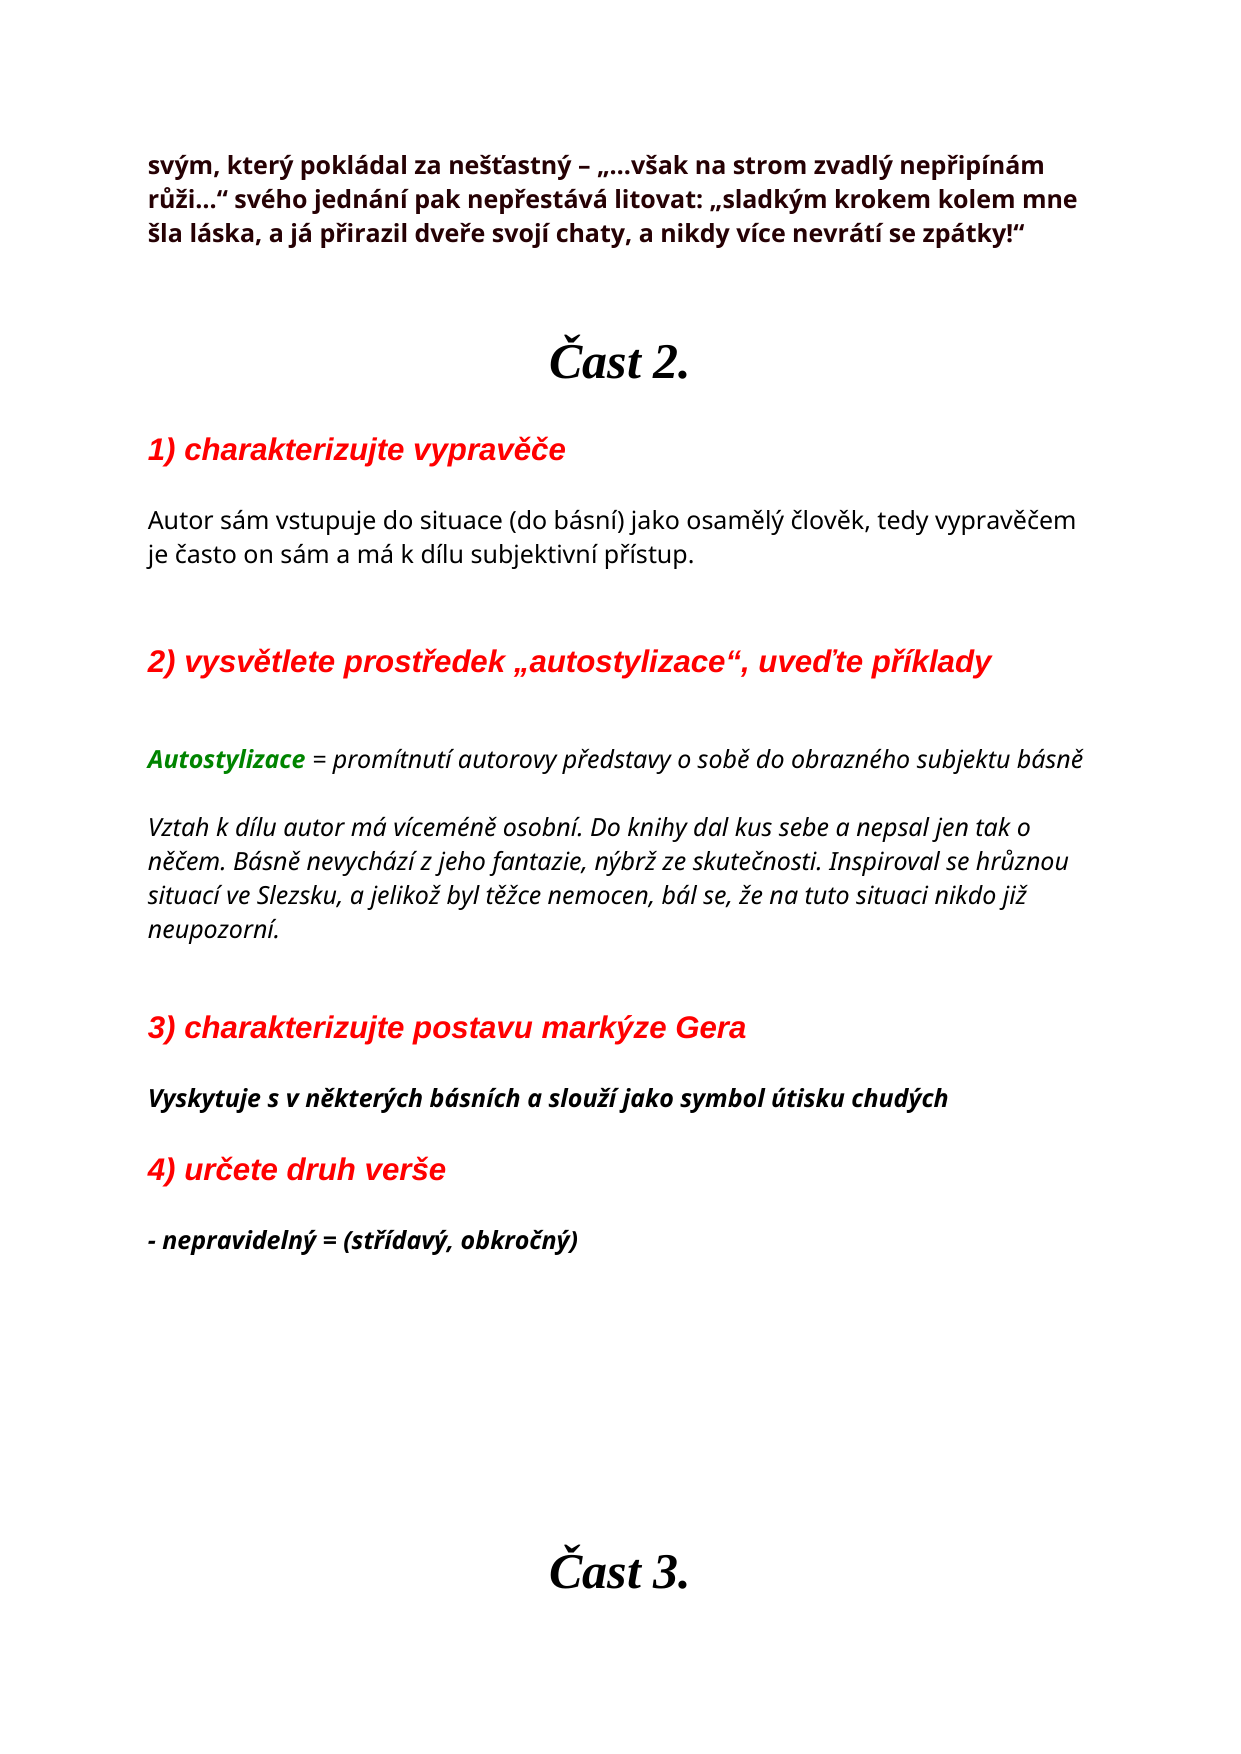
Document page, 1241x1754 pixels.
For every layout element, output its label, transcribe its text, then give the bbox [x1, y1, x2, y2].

text Čast 3. [148, 1542, 1093, 1599]
text 2) vysvětlete prostředek „autostylizace“, uveďte příklady [148, 643, 1093, 679]
text Vyskytuje s v některých básních a slouží jako symbol útisku chudých [148, 1081, 1093, 1115]
text Autostylizace = promítnutí autorovy představy o sobě do obrazného subjektu básně [148, 742, 1093, 776]
text 4) určete druh verše [148, 1151, 1093, 1187]
text Vztah k dílu autor má víceméně osobní. Do knihy dal kus sebe a nepsal jen tak o něčem. Básně nevychází z jeho fantazie, nýbrž ze skutečnosti. Inspiroval se hrůznou situací ve Slezsku, a jelikož byl těžce nemocen, bál se, že na tuto situaci nikdo již neupozorní. [148, 810, 1093, 946]
text 1) charakterizujte vypravěče [148, 431, 1093, 467]
text Čast 2. [148, 332, 1093, 390]
text Autor sám vstupuje do situace (do básní) jako osamělý člověk, tedy vypravěčem je často on sám a má k dílu subjektivní přístup. [148, 503, 1093, 571]
text 3) charakterizujte postavu markýze Gera [148, 1009, 1093, 1045]
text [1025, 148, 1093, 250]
text - nepravidelný = (střídavý, obkročný) [148, 1223, 1093, 1257]
